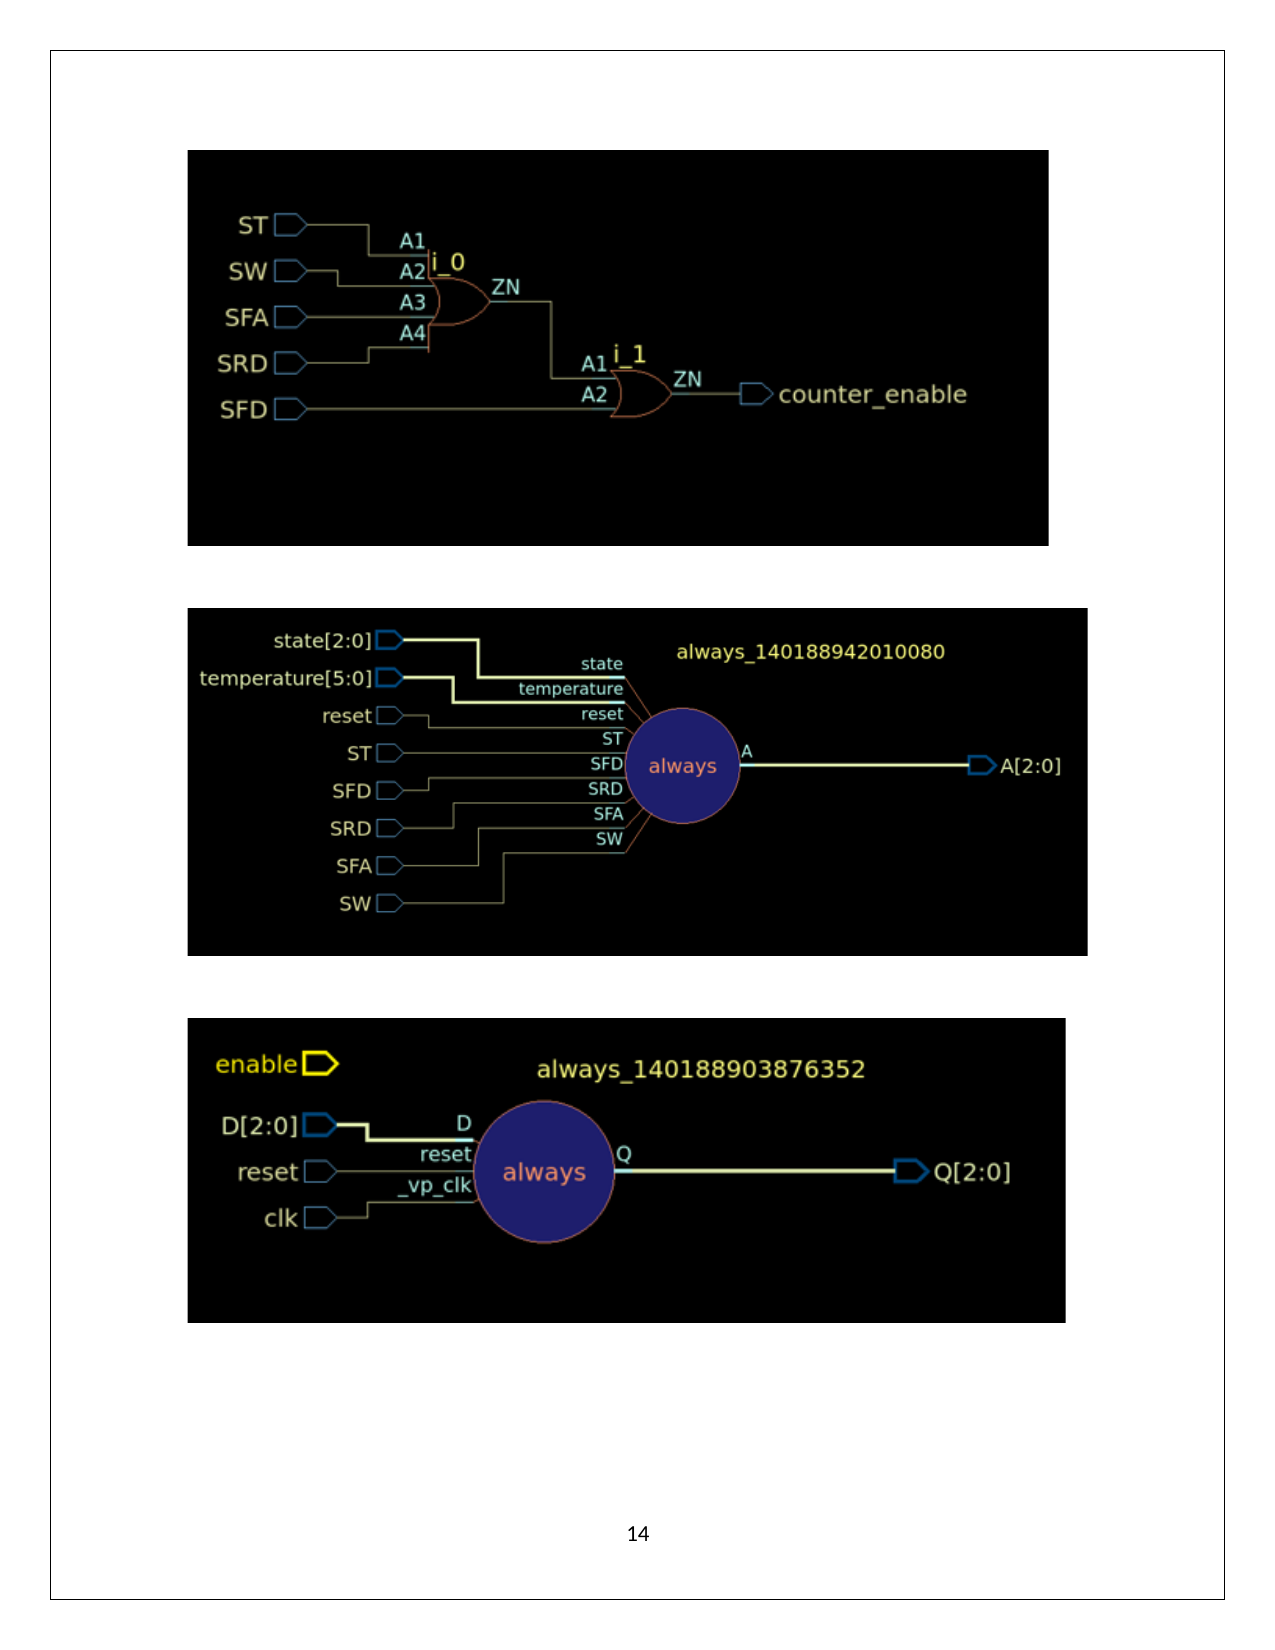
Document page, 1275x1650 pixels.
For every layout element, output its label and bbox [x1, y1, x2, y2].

picture [187, 150, 1049, 546]
picture [187, 608, 1088, 956]
picture [187, 1018, 1066, 1323]
